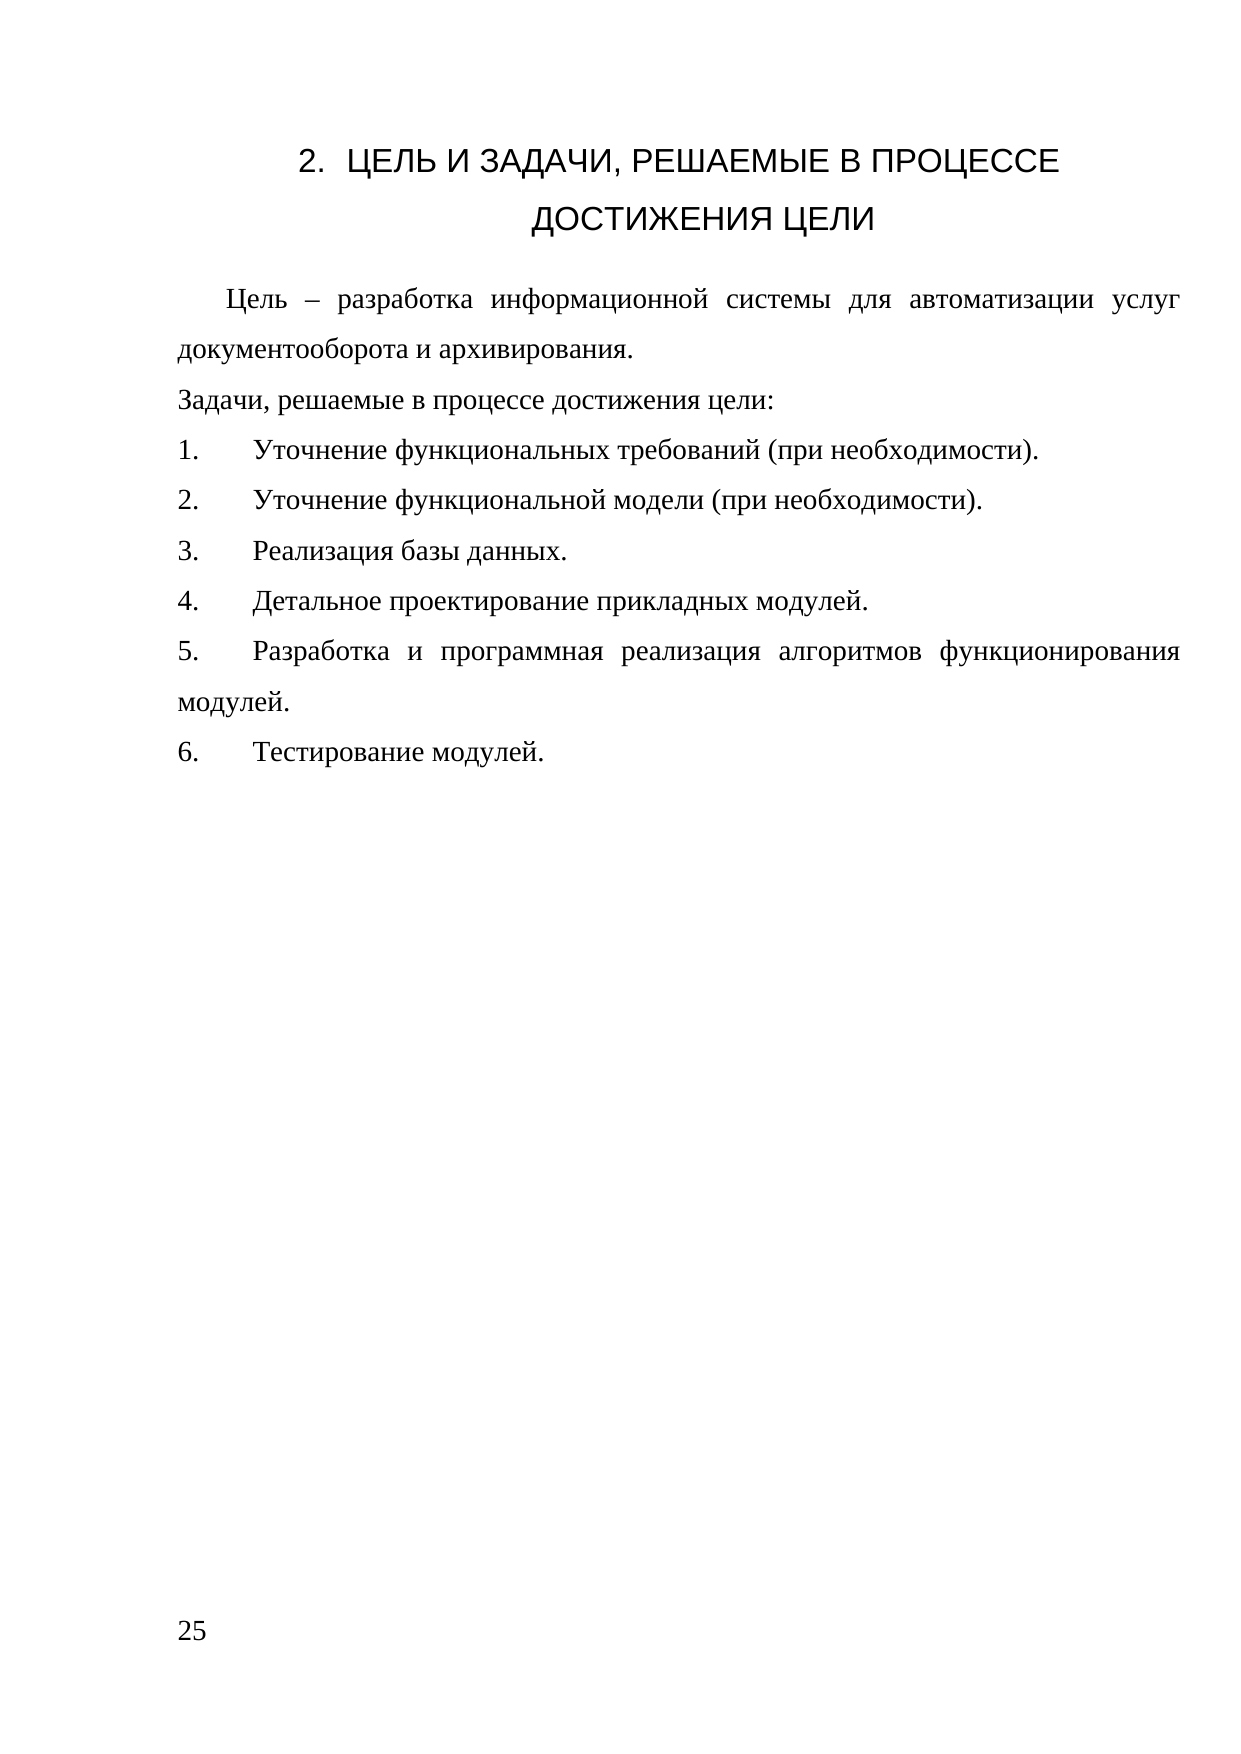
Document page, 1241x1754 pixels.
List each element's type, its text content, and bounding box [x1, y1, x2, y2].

text 6. Тестирование модулей. [177, 734, 1181, 767]
text 4. Детальное проектирование прикладных модулей. [177, 583, 1181, 617]
text Цель – разработка информационной системы для автоматизации услуг документооборота и архивирования. [177, 281, 1181, 365]
text Цель и задачи, решаемые в процессе достижения цели [177, 141, 1181, 237]
text 1. Уточнение функциональных требований (при необходимости). [177, 432, 1181, 466]
text 3. Реализация базы данных. [177, 533, 1181, 566]
text Задачи, решаемые в процессе достижения цели: [177, 382, 1181, 415]
text 2. Уточнение функциональной модели (при необходимости). [177, 482, 1181, 516]
text 5. Разработка и программная реализация алгоритмов функционирования модулей. [177, 633, 1181, 717]
